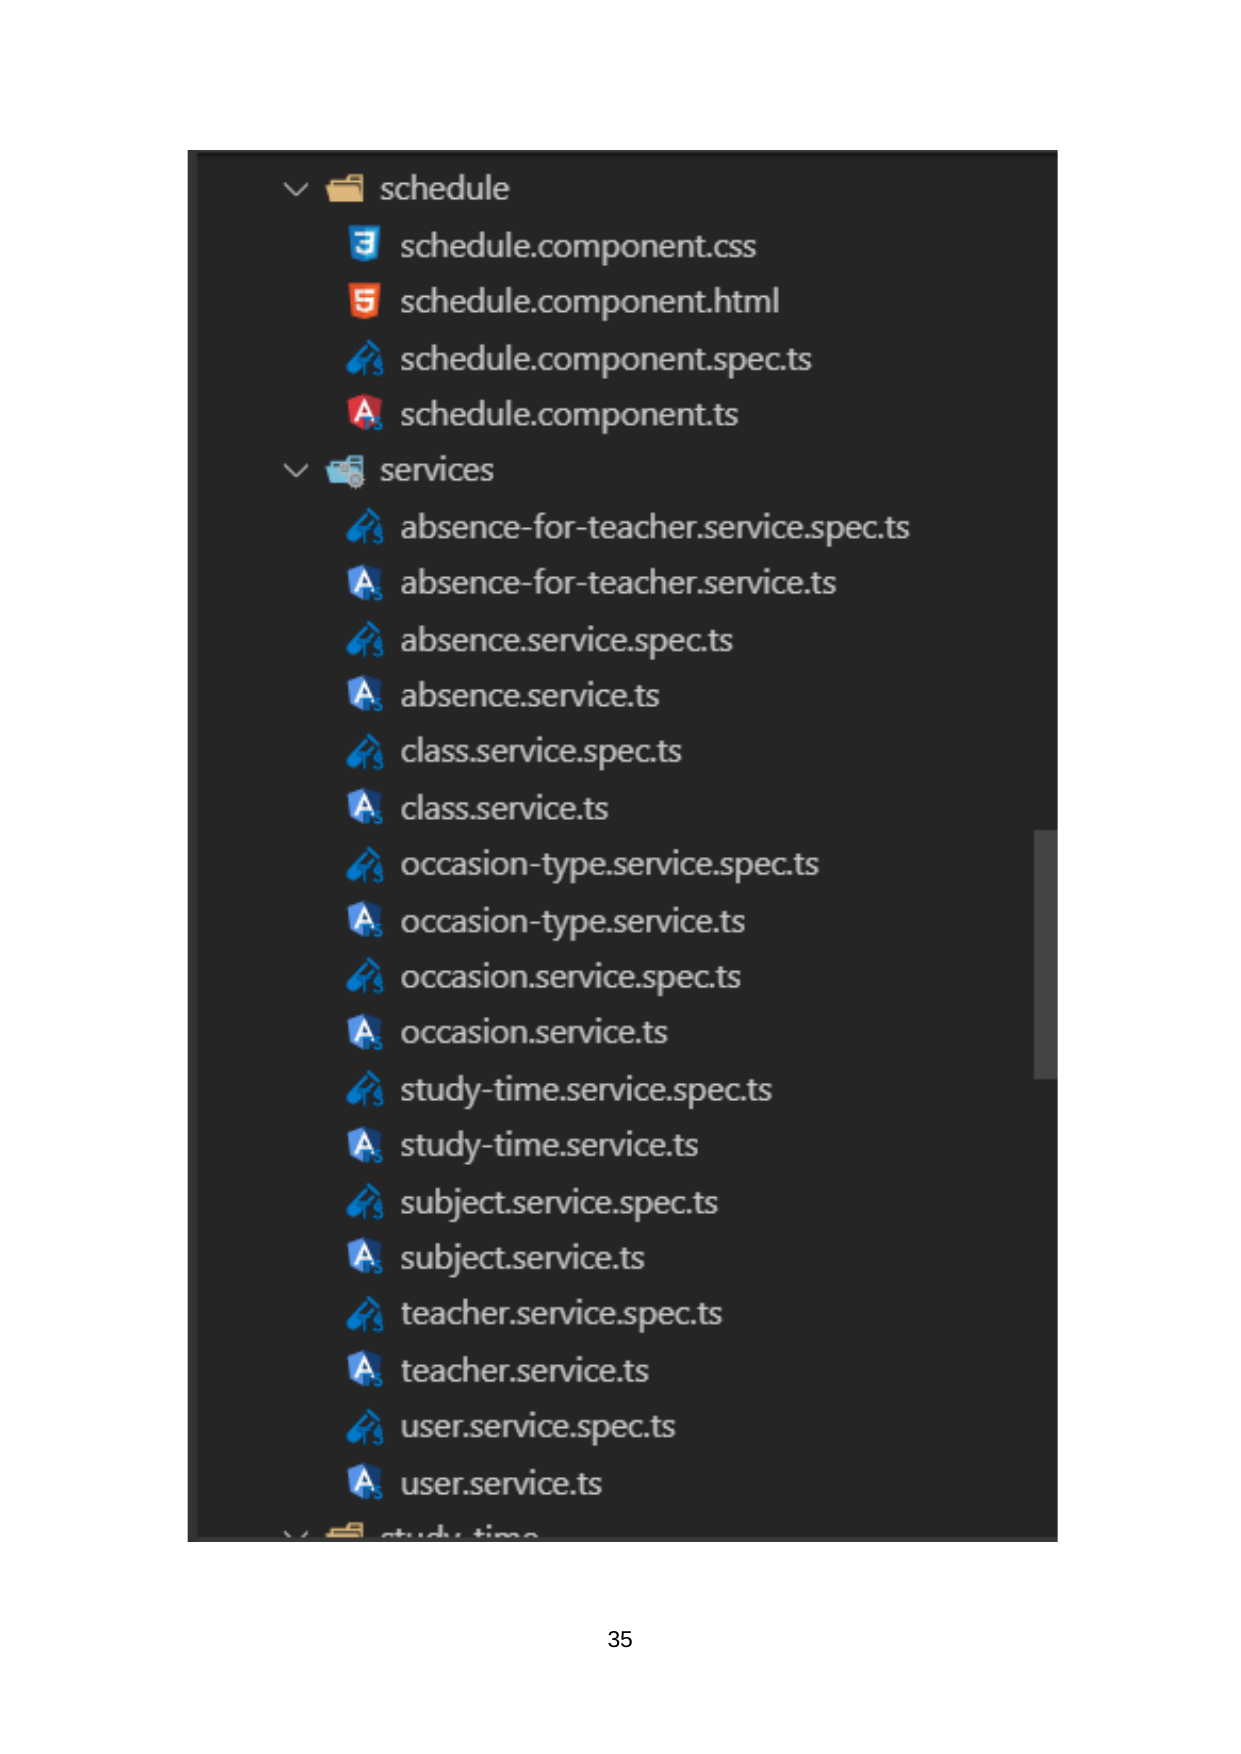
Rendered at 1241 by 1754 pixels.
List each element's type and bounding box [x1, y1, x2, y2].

picture [187, 150, 1058, 1542]
